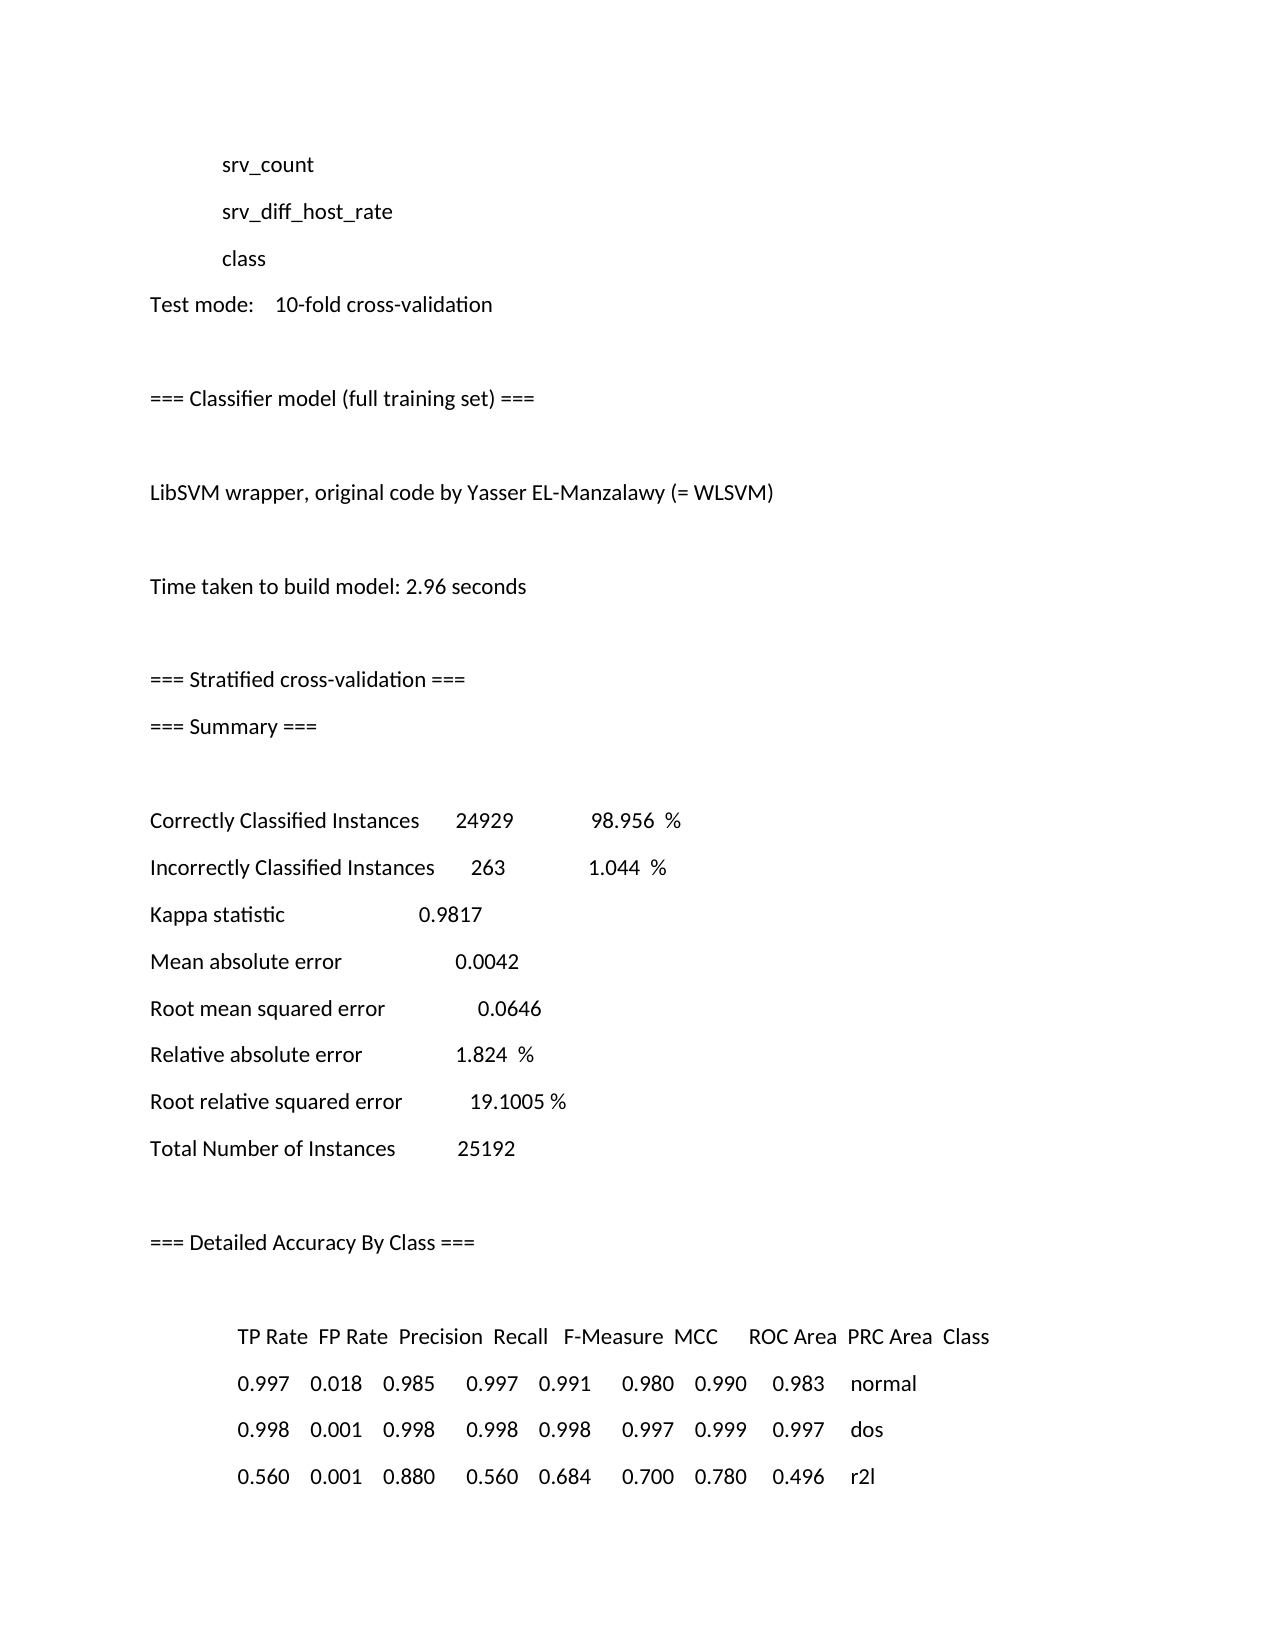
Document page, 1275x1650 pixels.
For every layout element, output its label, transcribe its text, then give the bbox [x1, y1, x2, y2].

text Time taken to build model: 2.96 seconds [150, 572, 1125, 600]
text === Summary === [150, 712, 1125, 741]
text Root relative squared error 19.1005 % [150, 1087, 1125, 1116]
text Incorrectly Classified Instances 263 1.044 % [150, 853, 1125, 881]
text === Detailed Accuracy By Class === [150, 1228, 1125, 1256]
text LibSVM wrapper, original code by Yasser EL-Manzalawy (= WLSVM) [150, 478, 1125, 506]
text 0.560 0.001 0.880 0.560 0.684 0.700 0.780 0.496 r2l [150, 1462, 1125, 1491]
text TP Rate FP Rate Precision Recall F-Measure MCC ROC Area PRC Area Class [150, 1322, 1125, 1350]
text Test mode: 10-fold cross-validation [150, 291, 1125, 319]
text Mean absolute error 0.0042 [150, 947, 1125, 975]
text === Stratified cross-validation === [150, 666, 1125, 694]
text srv_count [150, 150, 1125, 178]
text === Classifier model (full training set) === [150, 384, 1125, 412]
text 0.997 0.018 0.985 0.997 0.991 0.980 0.990 0.983 normal [150, 1369, 1125, 1397]
text Total Number of Instances 25192 [150, 1134, 1125, 1162]
text Kappa statistic 0.9817 [150, 900, 1125, 928]
text srv_diff_host_rate [150, 197, 1125, 225]
text Relative absolute error 1.824 % [150, 1041, 1125, 1069]
text Root mean squared error 0.0646 [150, 994, 1125, 1022]
text 0.998 0.001 0.998 0.998 0.998 0.997 0.999 0.997 dos [150, 1416, 1125, 1444]
text class [150, 244, 1125, 272]
text Correctly Classified Instances 24929 98.956 % [150, 806, 1125, 834]
